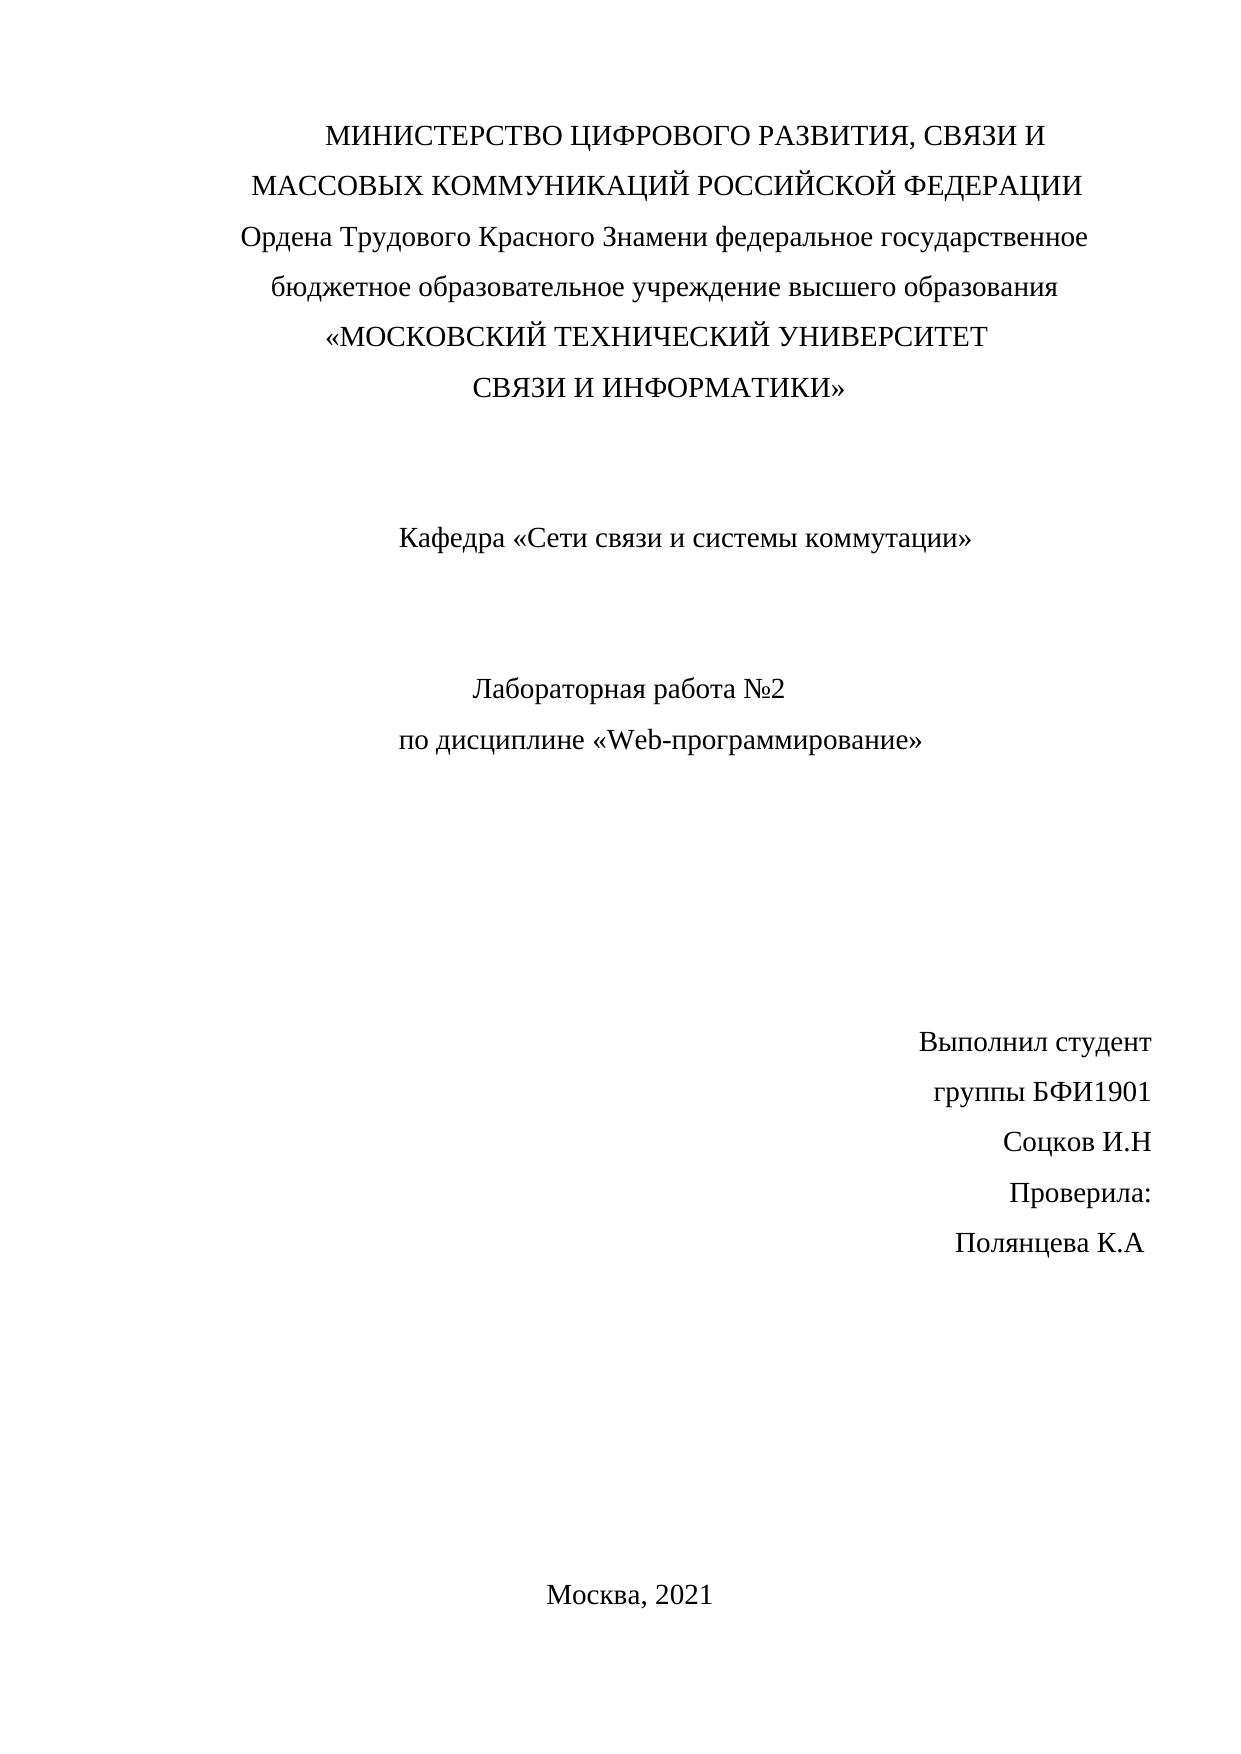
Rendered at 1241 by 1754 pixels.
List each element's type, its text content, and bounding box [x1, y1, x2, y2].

text Проверила: Полянцева К.А [177, 1175, 1152, 1309]
text МАССОВЫХ КОММУНИКАЦИЙ РОССИЙСКОЙ ФЕДЕРАЦИИ [177, 168, 1152, 202]
text Соцков И.Н [177, 1124, 1152, 1158]
text МИНИСТЕРСТВО ЦИФРОВОГО РАЗВИТИЯ, СВЯЗИ И [251, 118, 1152, 152]
text Лабораторная работа №2 [398, 672, 1152, 705]
text «МОСКОВСКИЙ ТЕХНИЧЕСКИЙ УНИВЕРСИТЕТ [251, 319, 1152, 353]
text СВЯЗИ И ИНФОРМАТИКИ» [398, 370, 1152, 403]
text Кафедра «Сети связи и системы коммутации» [325, 521, 1152, 554]
text Ордена Трудового Красного Знамени федеральное государственное бюджетное образовательное учреждение высшего образования [177, 219, 1152, 303]
text по дисциплине «Web-программирование» [325, 722, 1152, 755]
text группы БФИ1901 [177, 1074, 1152, 1108]
text Выполнил студент [177, 1024, 1152, 1057]
text Москва, 2021 [472, 1577, 1152, 1611]
